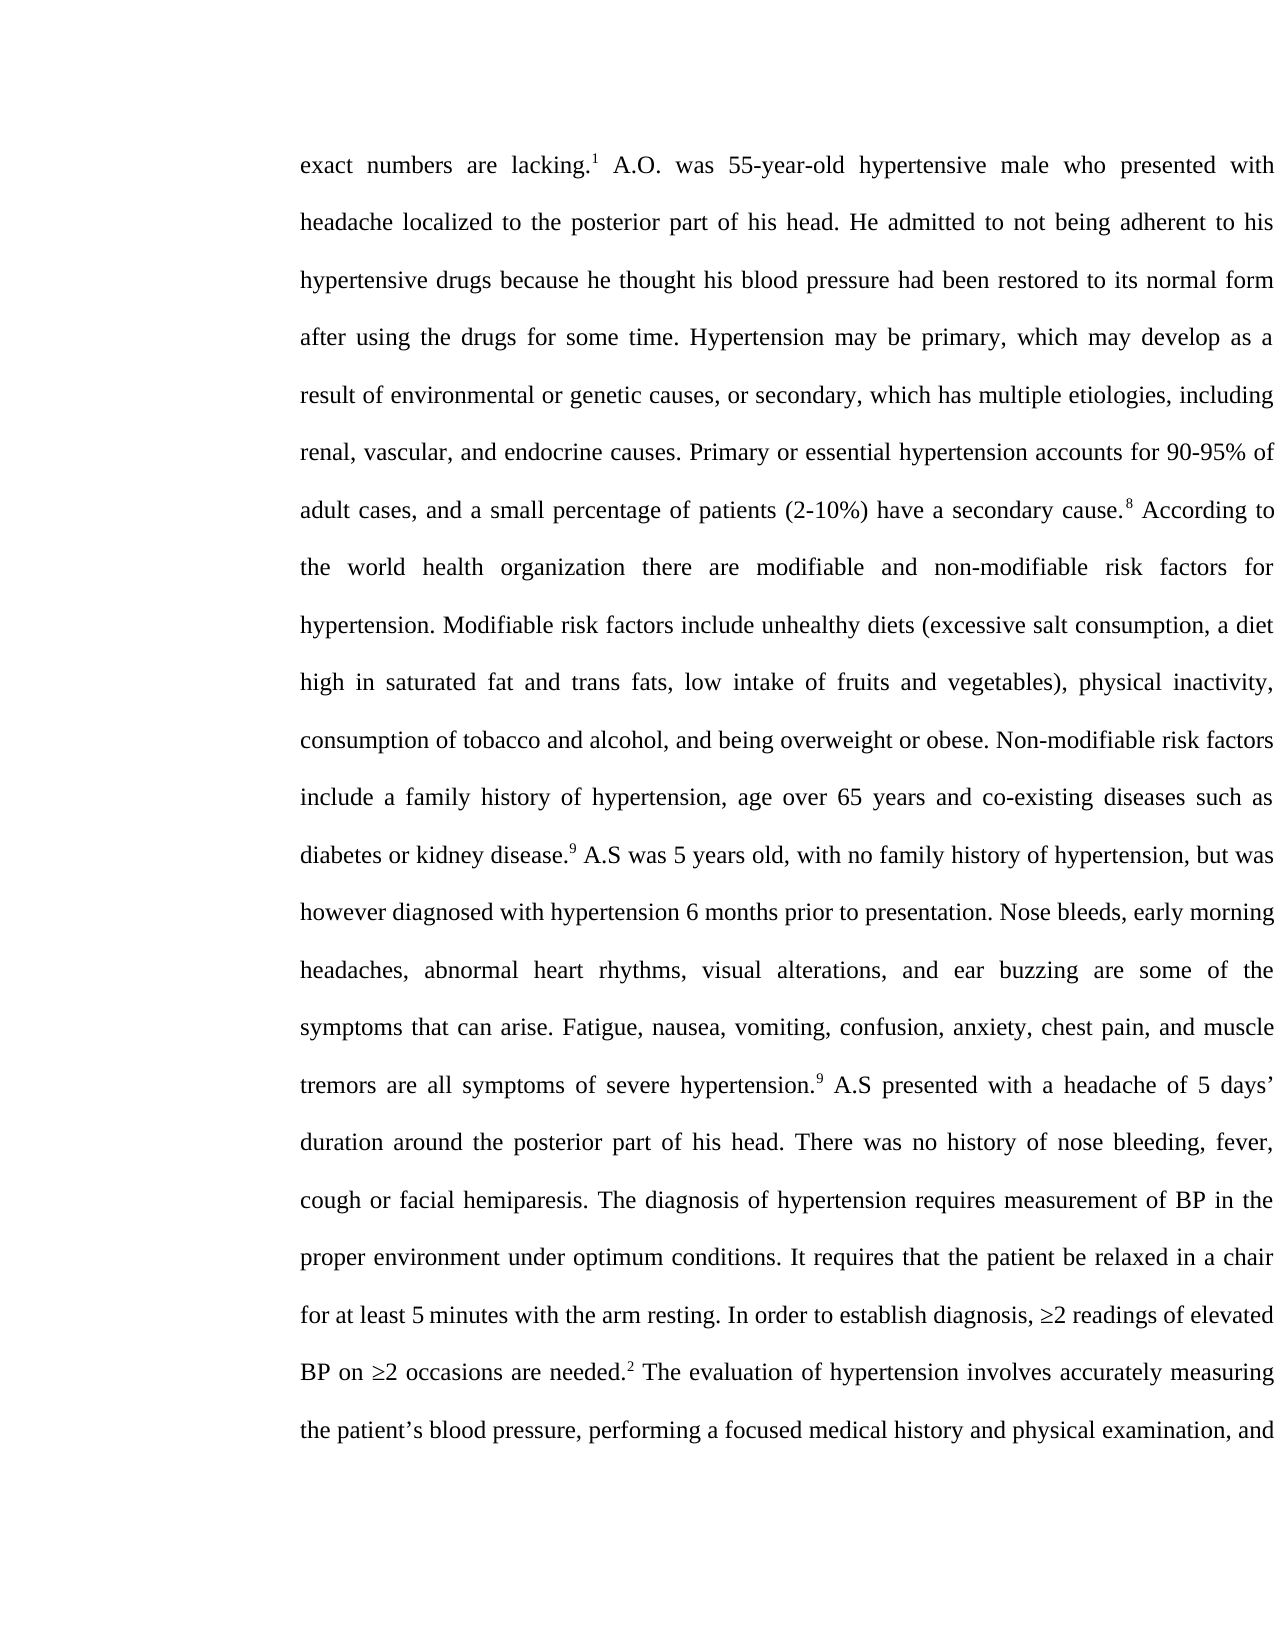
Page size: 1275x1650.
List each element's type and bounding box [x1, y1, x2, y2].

text [225, 150, 1200, 1444]
